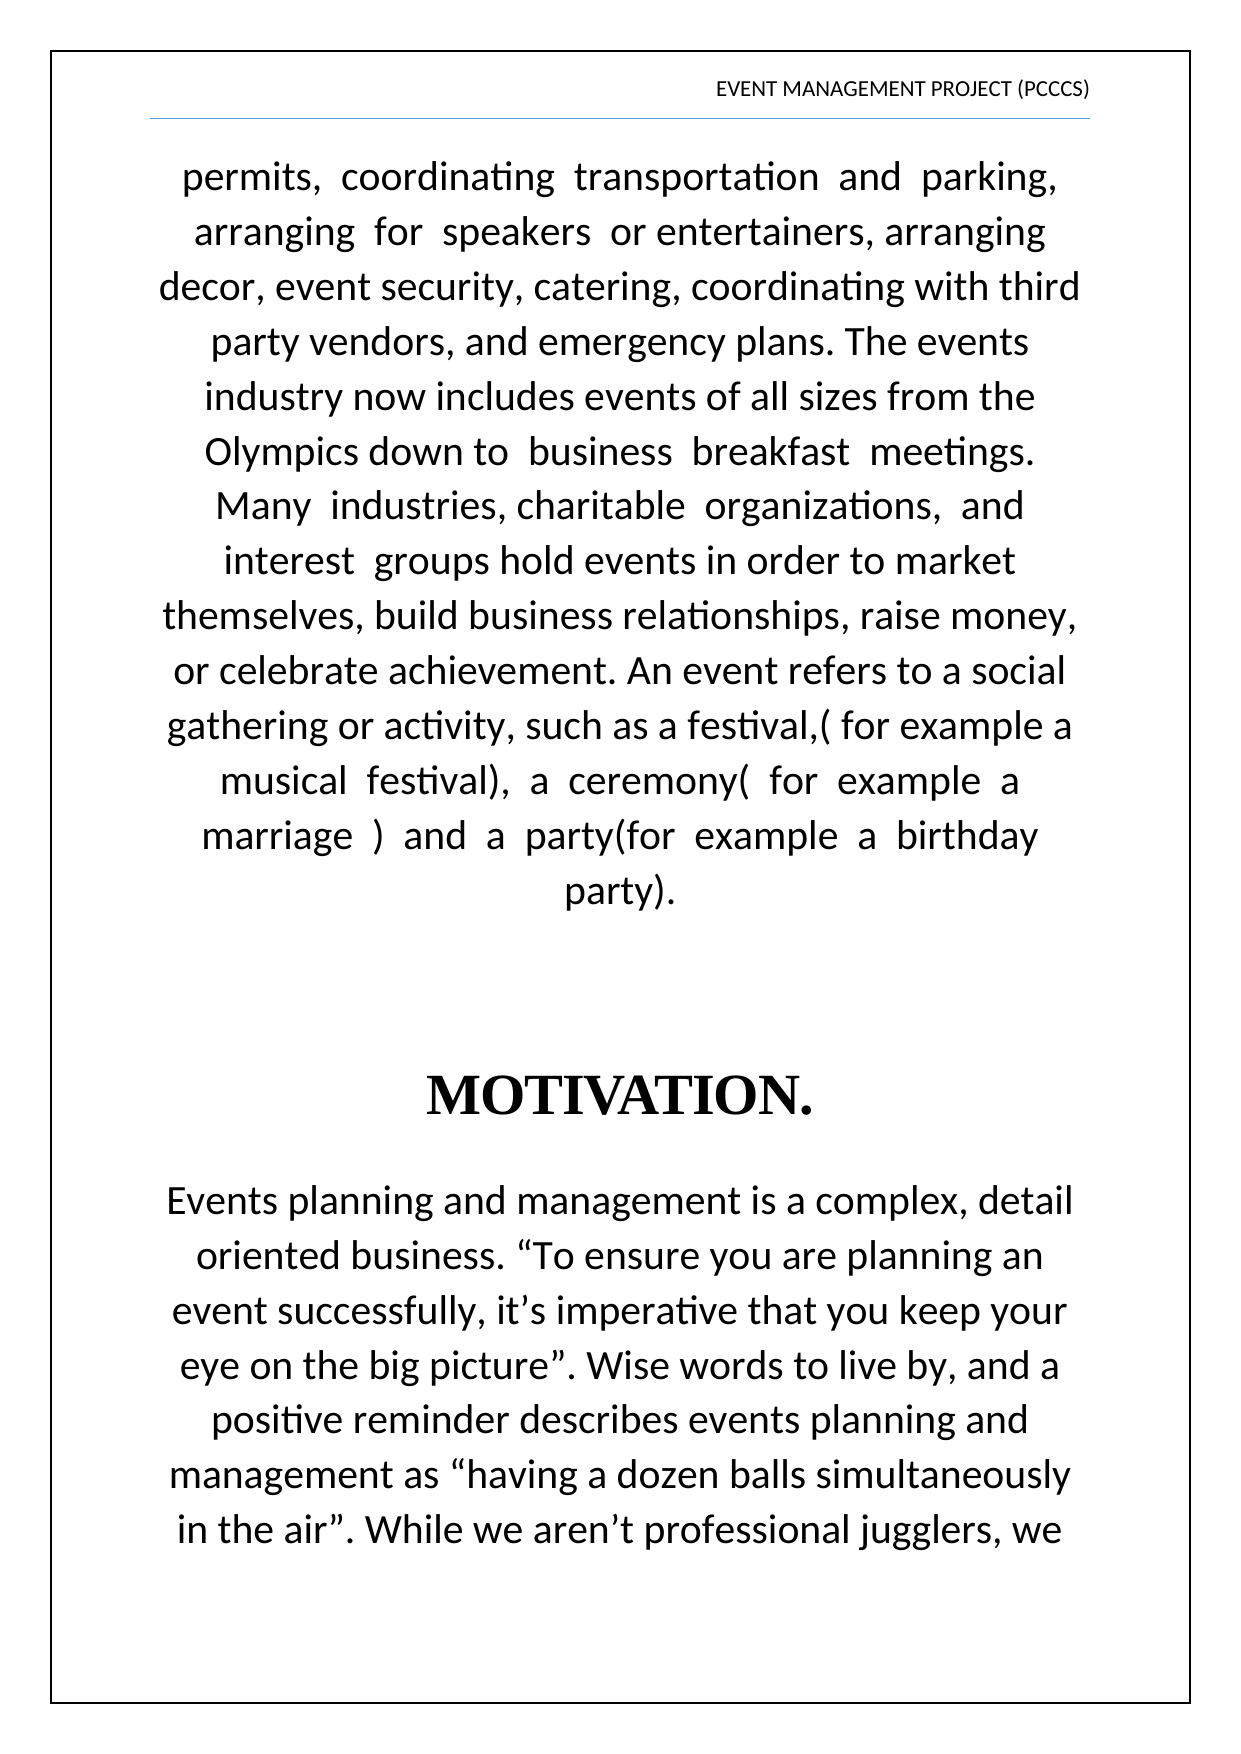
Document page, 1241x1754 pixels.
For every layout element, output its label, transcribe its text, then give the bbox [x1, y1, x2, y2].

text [150, 150, 1090, 914]
title MOTIVATION. [150, 1060, 1090, 1127]
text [150, 1174, 1090, 1554]
